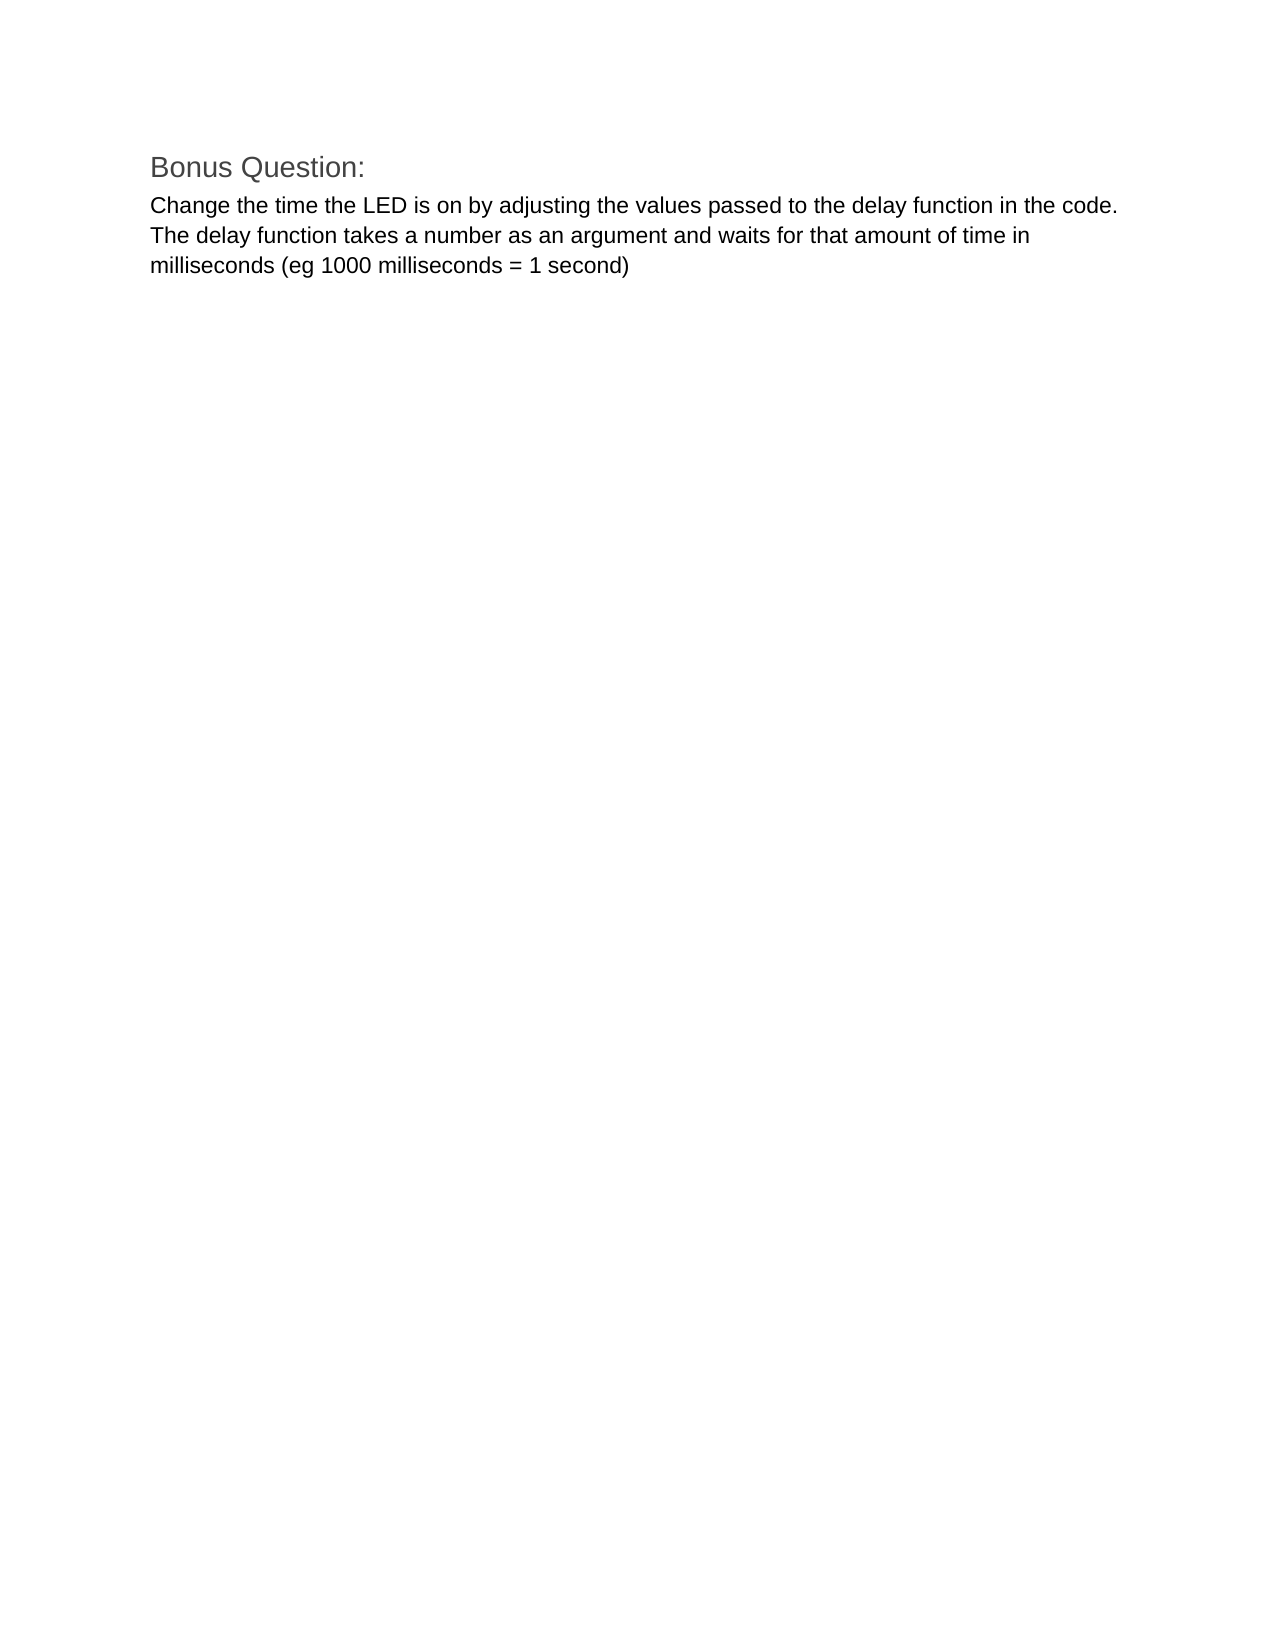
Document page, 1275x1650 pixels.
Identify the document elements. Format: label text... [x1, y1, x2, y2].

text Change the time the LED is on by adjusting the values passed to the delay function in the code. The delay function takes a number as an argument and waits for that amount of time in milliseconds (eg 1000 milliseconds = 1 second) [150, 192, 1125, 279]
subtitle Bonus Question: [150, 150, 1125, 183]
